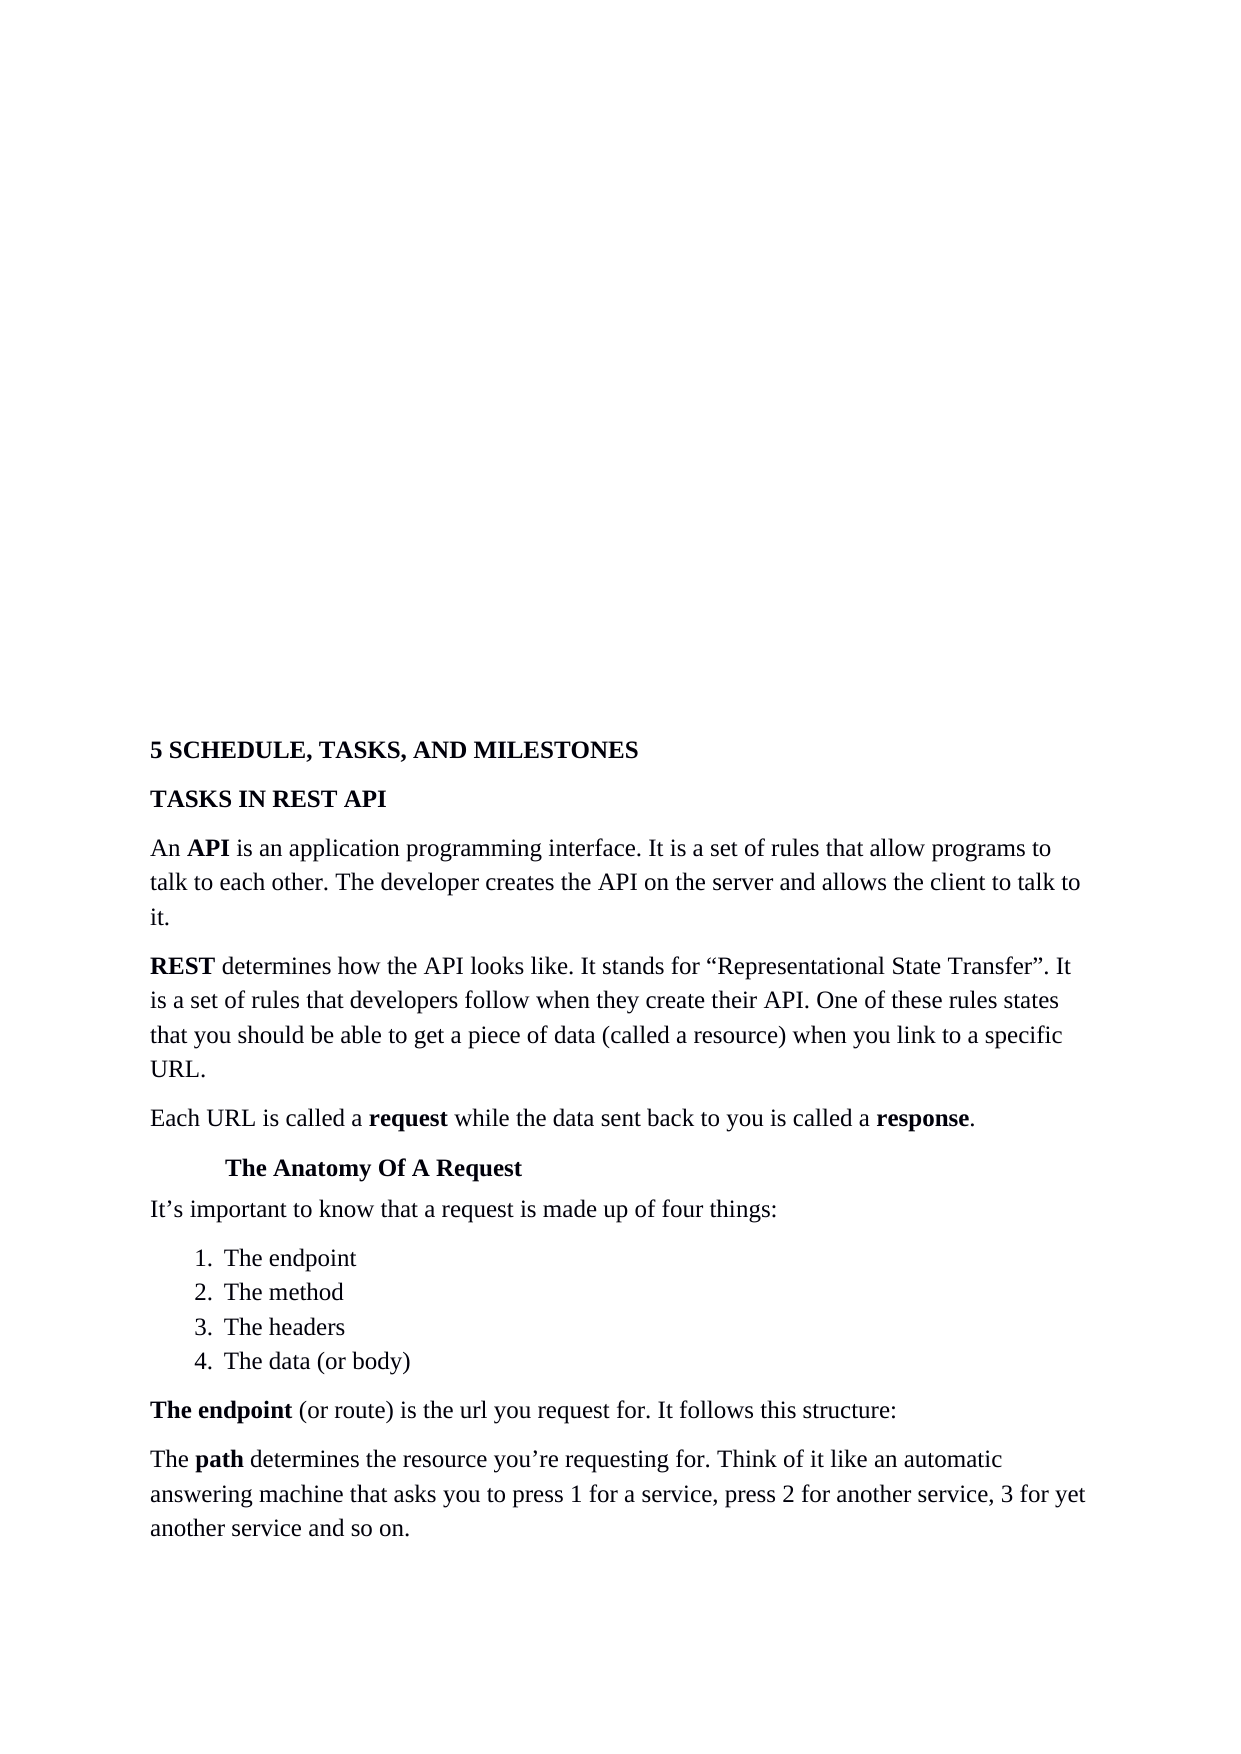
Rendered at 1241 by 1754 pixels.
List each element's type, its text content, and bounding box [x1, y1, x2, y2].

list The endpoint [194, 1243, 1090, 1272]
text An API is an application programming interface. It is a set of rules that allow programs to talk to each other. The developer creates the API on the server and allows the client to talk to it. [150, 833, 1090, 931]
list The data (or body) [194, 1346, 1090, 1375]
text It’s important to know that a request is made up of four things: [150, 1194, 1090, 1223]
text TASKS IN REST API [150, 784, 1090, 813]
text REST determines how the API looks like. It stands for “Representational State Transfer”. It is a set of rules that developers follow when they create their API. One of these rules states that you should be able to get a piece of data (called a resource) when you link to a specific URL. [150, 951, 1090, 1083]
text The path determines the resource you’re requesting for. Think of it like an automatic answering machine that asks you to press 1 for a service, press 2 for another service, 3 for yet another service and so on. [150, 1444, 1090, 1542]
list The method [194, 1277, 1090, 1306]
subtitle The Anatomy Of A Request [150, 1153, 1090, 1181]
text 5 SCHEDULE, TASKS, AND MILESTONES [150, 735, 1090, 764]
text The endpoint (or route) is the url you request for. It follows this structure: [150, 1395, 1090, 1424]
text Each URL is called a request while the data sent back to you is called a response. [150, 1103, 1090, 1132]
list The headers [194, 1312, 1090, 1341]
